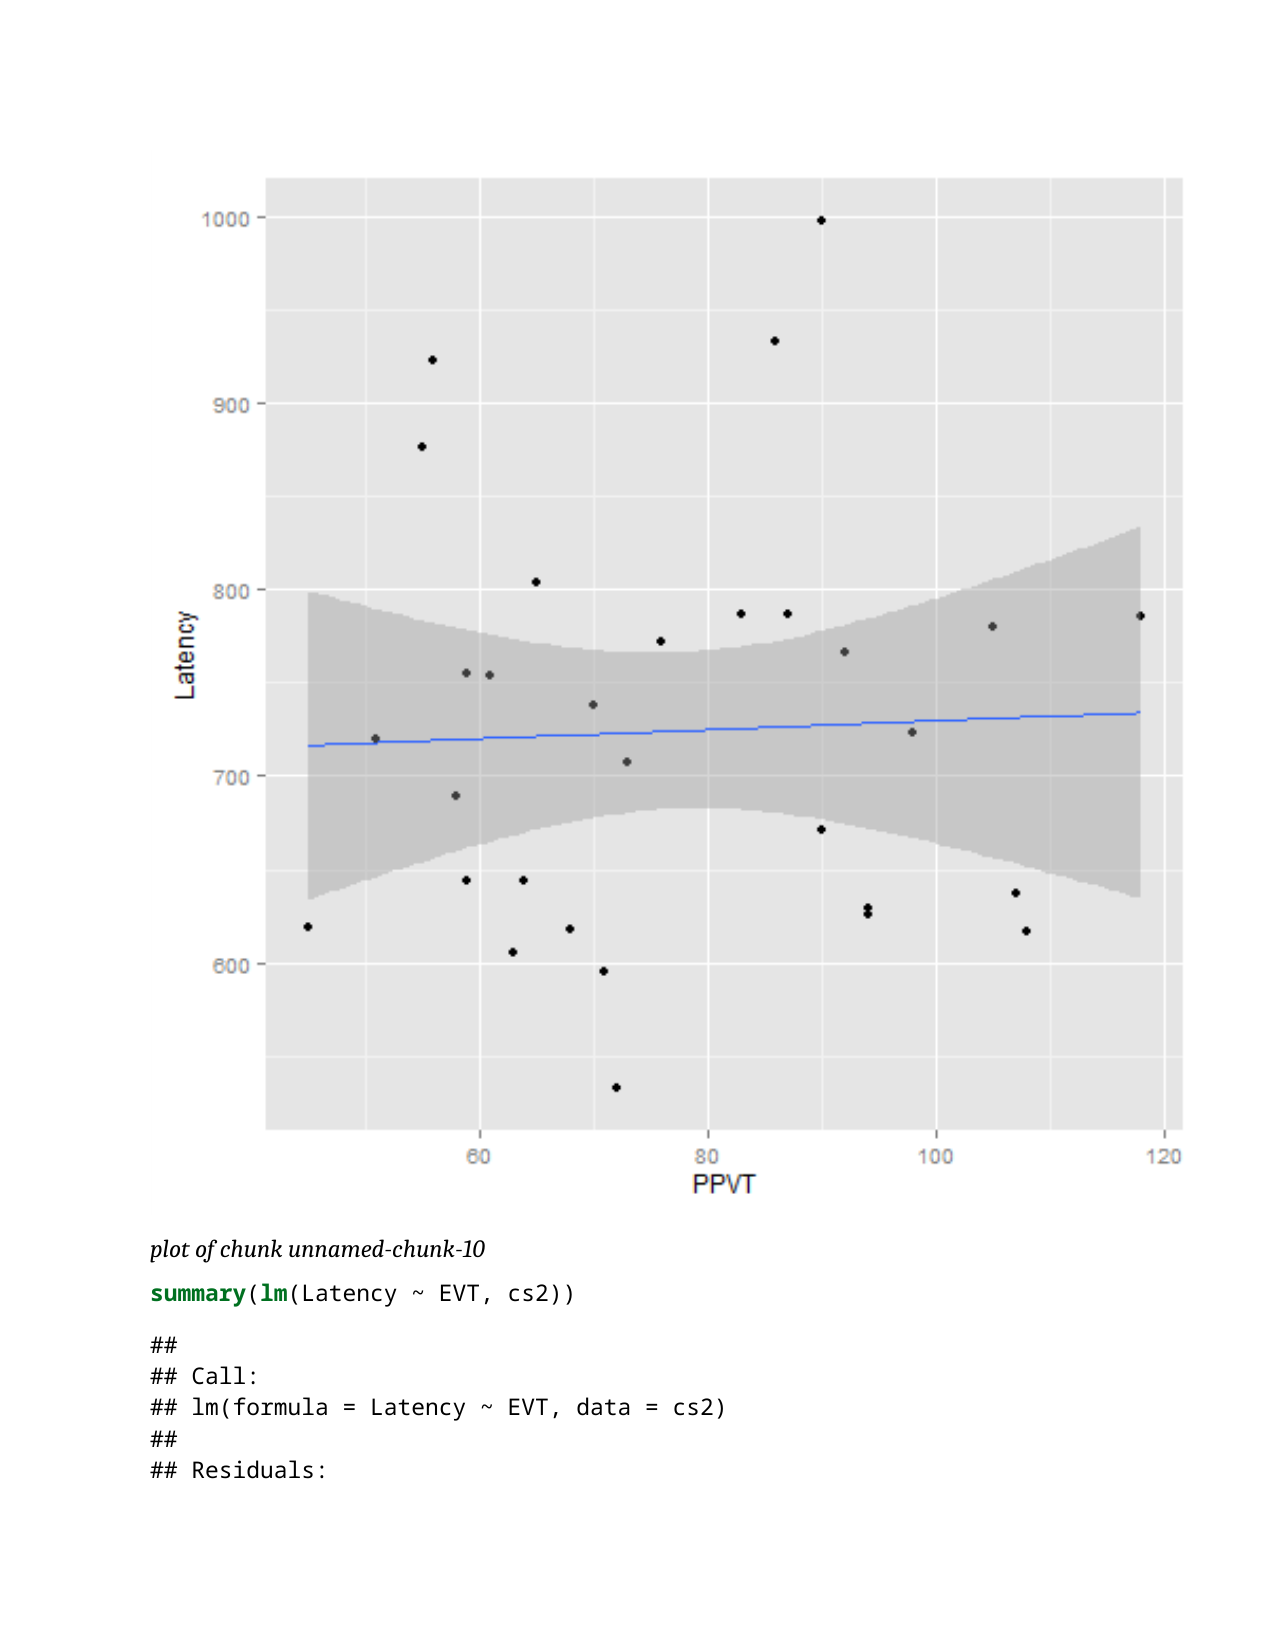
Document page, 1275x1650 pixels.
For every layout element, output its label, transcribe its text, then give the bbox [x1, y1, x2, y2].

picture [150, 150, 1215, 1215]
text summary(lm(Latency ~ EVT, cs2)) [150, 1277, 1125, 1308]
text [150, 1329, 1125, 1485]
text plot of chunk unnamed-chunk-10 [150, 1235, 1125, 1264]
